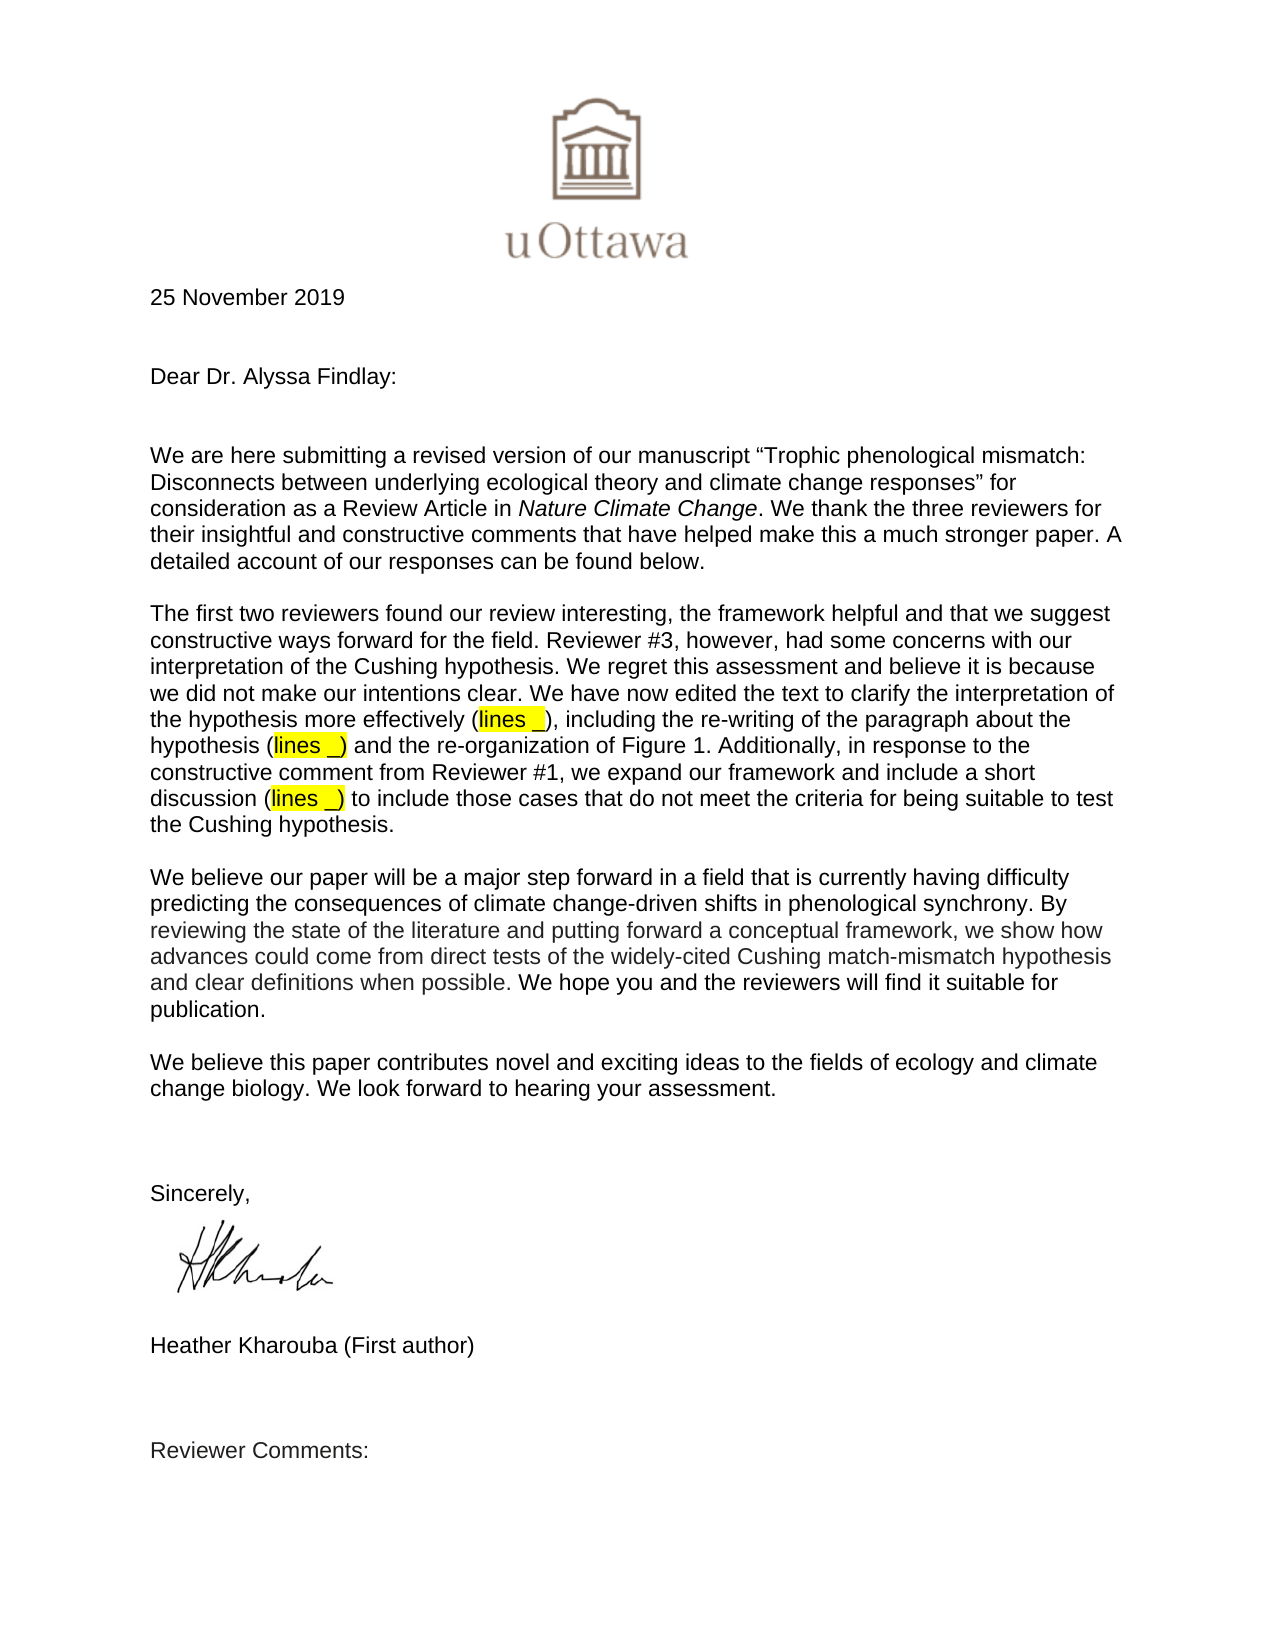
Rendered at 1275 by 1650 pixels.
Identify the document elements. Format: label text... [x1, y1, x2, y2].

text 25 November 2019 [150, 284, 1125, 311]
text We believe this paper contributes novel and exciting ideas to the fields of ecology and climate change biology. We look forward to hearing your assessment. [150, 1048, 1125, 1101]
text Heather Kharouba (First author) [150, 1332, 1125, 1358]
text The first two reviewers found our review interesting, the framework helpful and that we suggest constructive ways forward for the field. Reviewer #3, however, had some concerns with our interpretation of the Cushing hypothesis. We regret this assessment and believe it is because we did not make our intentions clear. We have now edited the text to clarify the interpretation of the hypothesis more effectively (lines _), including the re-writing of the paragraph about the hypothesis (lines _) and the re-organization of Figure 1. Additionally, in response to the constructive comment from Reviewer #1, we expand our framework and include a short discussion (lines _) to include those cases that do not meet the criteria for being suitable to test the Cushing hypothesis. [150, 600, 1125, 838]
text Sincerely, [150, 1180, 1125, 1207]
text We are here submitting a revised version of our manuscript “Trophic phenological mismatch: Disconnects between underlying ecological theory and climate change responses” for consideration as a Review Article in Nature Climate Change. We thank the three reviewers for their insightful and constructive comments that have helped make this a much stronger paper. A detailed account of our responses can be found below. [150, 442, 1125, 574]
text We believe our paper will be a major step forward in a field that is currently having difficulty predicting the consequences of climate change-driven shifts in phenological synchrony. By reviewing the state of the literature and putting forward a conceptual framework, we show how advances could come from direct tests of the widely-cited Cushing match-mismatch hypothesis and clear definitions when possible. We hope you and the reviewers will find it suitable for publication. [150, 864, 1125, 1022]
text Dear Dr. Alyssa Findlay: [150, 363, 1125, 389]
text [150, 1437, 1125, 1490]
picture [150, 1206, 365, 1306]
